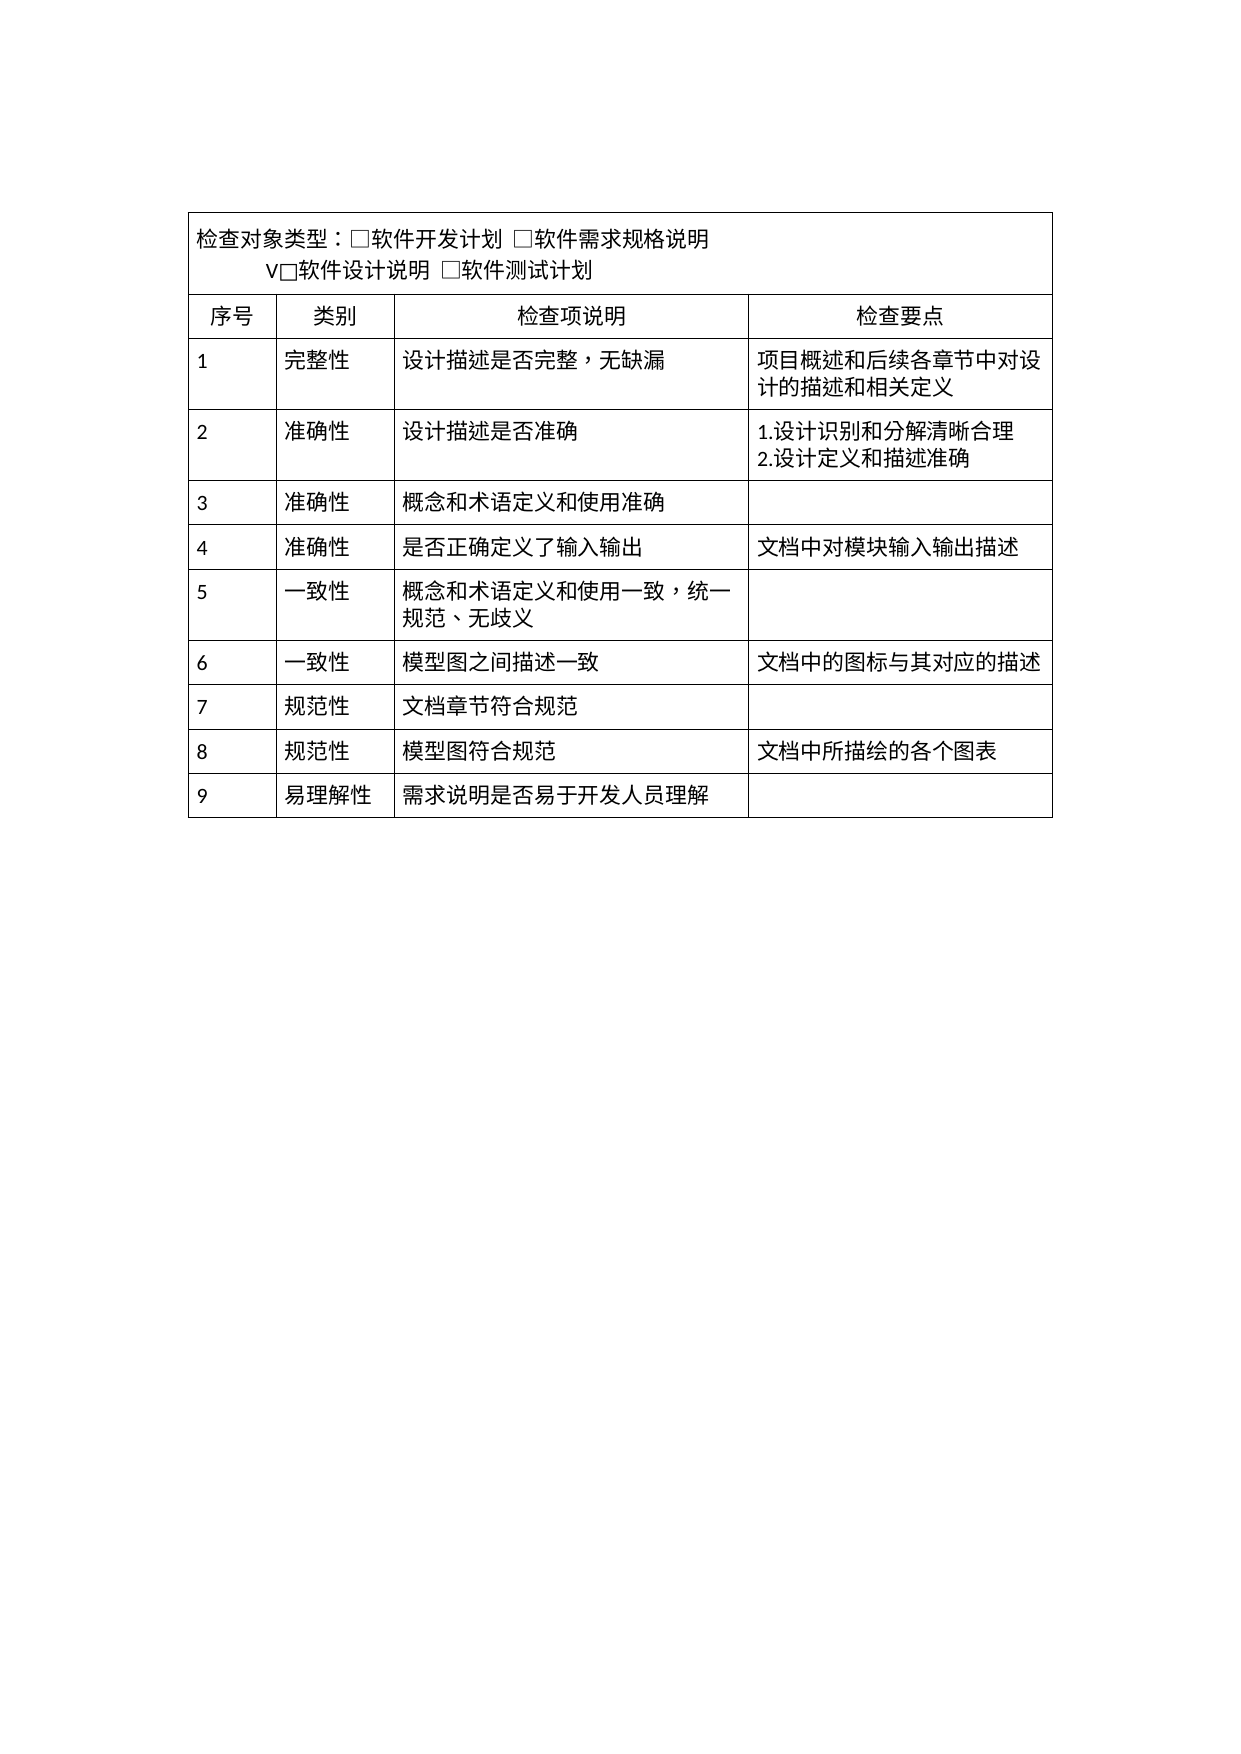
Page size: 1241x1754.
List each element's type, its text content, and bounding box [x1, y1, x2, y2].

table_cell 8 [189, 730, 276, 773]
table_cell 模型图符合规范 [395, 730, 748, 773]
table_cell 一致性 [277, 641, 394, 684]
table_cell 易理解性 [277, 774, 394, 817]
table_cell 准确性 [277, 481, 394, 524]
table_cell 概念和术语定义和使用一致，统一规范、无歧义 [395, 570, 748, 640]
table_cell [749, 774, 1052, 817]
table_cell 规范性 [277, 730, 394, 773]
table_cell 项目概述和后续各章节中对设计的描述和相关定义 [749, 339, 1052, 409]
table_cell 4 [189, 525, 276, 569]
table_cell [749, 570, 1052, 640]
table_cell 文档章节符合规范 [395, 685, 748, 728]
table_cell 文档中的图标与其对应的描述 [749, 641, 1052, 684]
table_cell 检查要点 [749, 295, 1052, 338]
table_cell 设计描述是否完整，无缺漏 [395, 339, 748, 409]
table_cell 文档中所描绘的各个图表 [749, 730, 1052, 773]
table_cell 是否正确定义了输入输出 [395, 525, 748, 569]
table_cell 概念和术语定义和使用准确 [395, 481, 748, 524]
table_cell 6 [189, 641, 276, 684]
table_cell 检查项说明 [395, 295, 748, 338]
table_cell 规范性 [277, 685, 394, 728]
table_cell [749, 481, 1052, 524]
table_cell 一致性 [277, 570, 394, 640]
table_cell 序号 [189, 295, 276, 338]
table_cell 文档中对模块输入输出描述 [749, 525, 1052, 569]
table_cell 准确性 [277, 410, 394, 480]
table_cell 准确性 [277, 525, 394, 569]
table_cell 5 [189, 570, 276, 640]
table_cell 需求说明是否易于开发人员理解 [395, 774, 748, 817]
table_cell 3 [189, 481, 276, 524]
table_cell 1.设计识别和分解清晰合理 2.设计定义和描述准确 [749, 410, 1052, 480]
table_cell [749, 685, 1052, 728]
table_header 检查对象类型：□软件开发计划 □软件需求规格说明 V□软件设计说明 □软件测试计划 [189, 213, 1052, 293]
table_cell 类别 [277, 295, 394, 338]
table_cell 9 [189, 774, 276, 817]
table_cell 设计描述是否准确 [395, 410, 748, 480]
table_cell 2 [189, 410, 276, 480]
table_cell 模型图之间描述一致 [395, 641, 748, 684]
table_cell 7 [189, 685, 276, 728]
table_cell 完整性 [277, 339, 394, 409]
table_cell 1 [189, 339, 276, 409]
